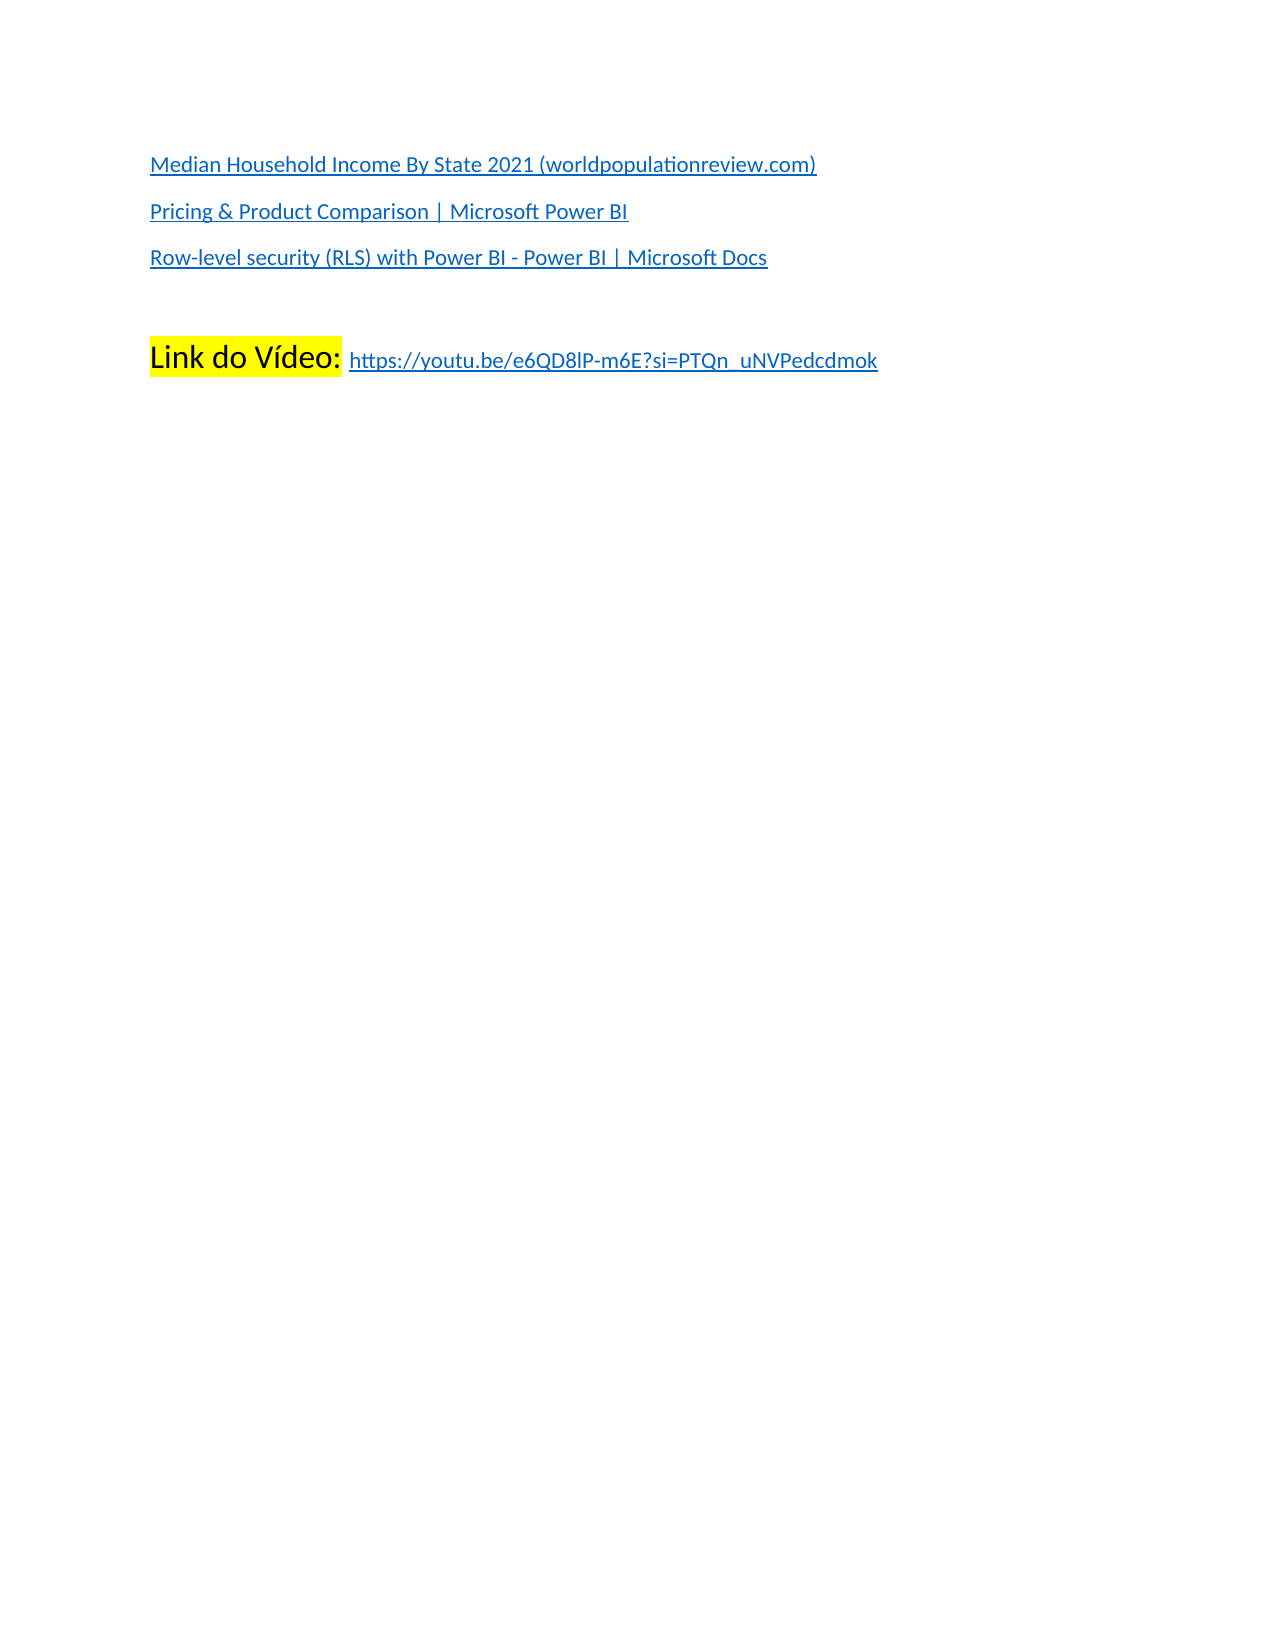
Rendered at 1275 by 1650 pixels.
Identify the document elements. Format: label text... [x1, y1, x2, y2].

text Link do Vídeo: https://youtu.be/e6QD8lP-m6E?si=PTQn_uNVPedcdmok [342, 336, 1125, 377]
text Row-level security (RLS) with Power BI - Power BI | Microsoft Docs [150, 243, 1125, 271]
text Median Household Income By State 2021 (worldpopulationreview.com) [150, 150, 1125, 178]
text Pricing & Product Comparison | Microsoft Power BI [150, 197, 1125, 225]
